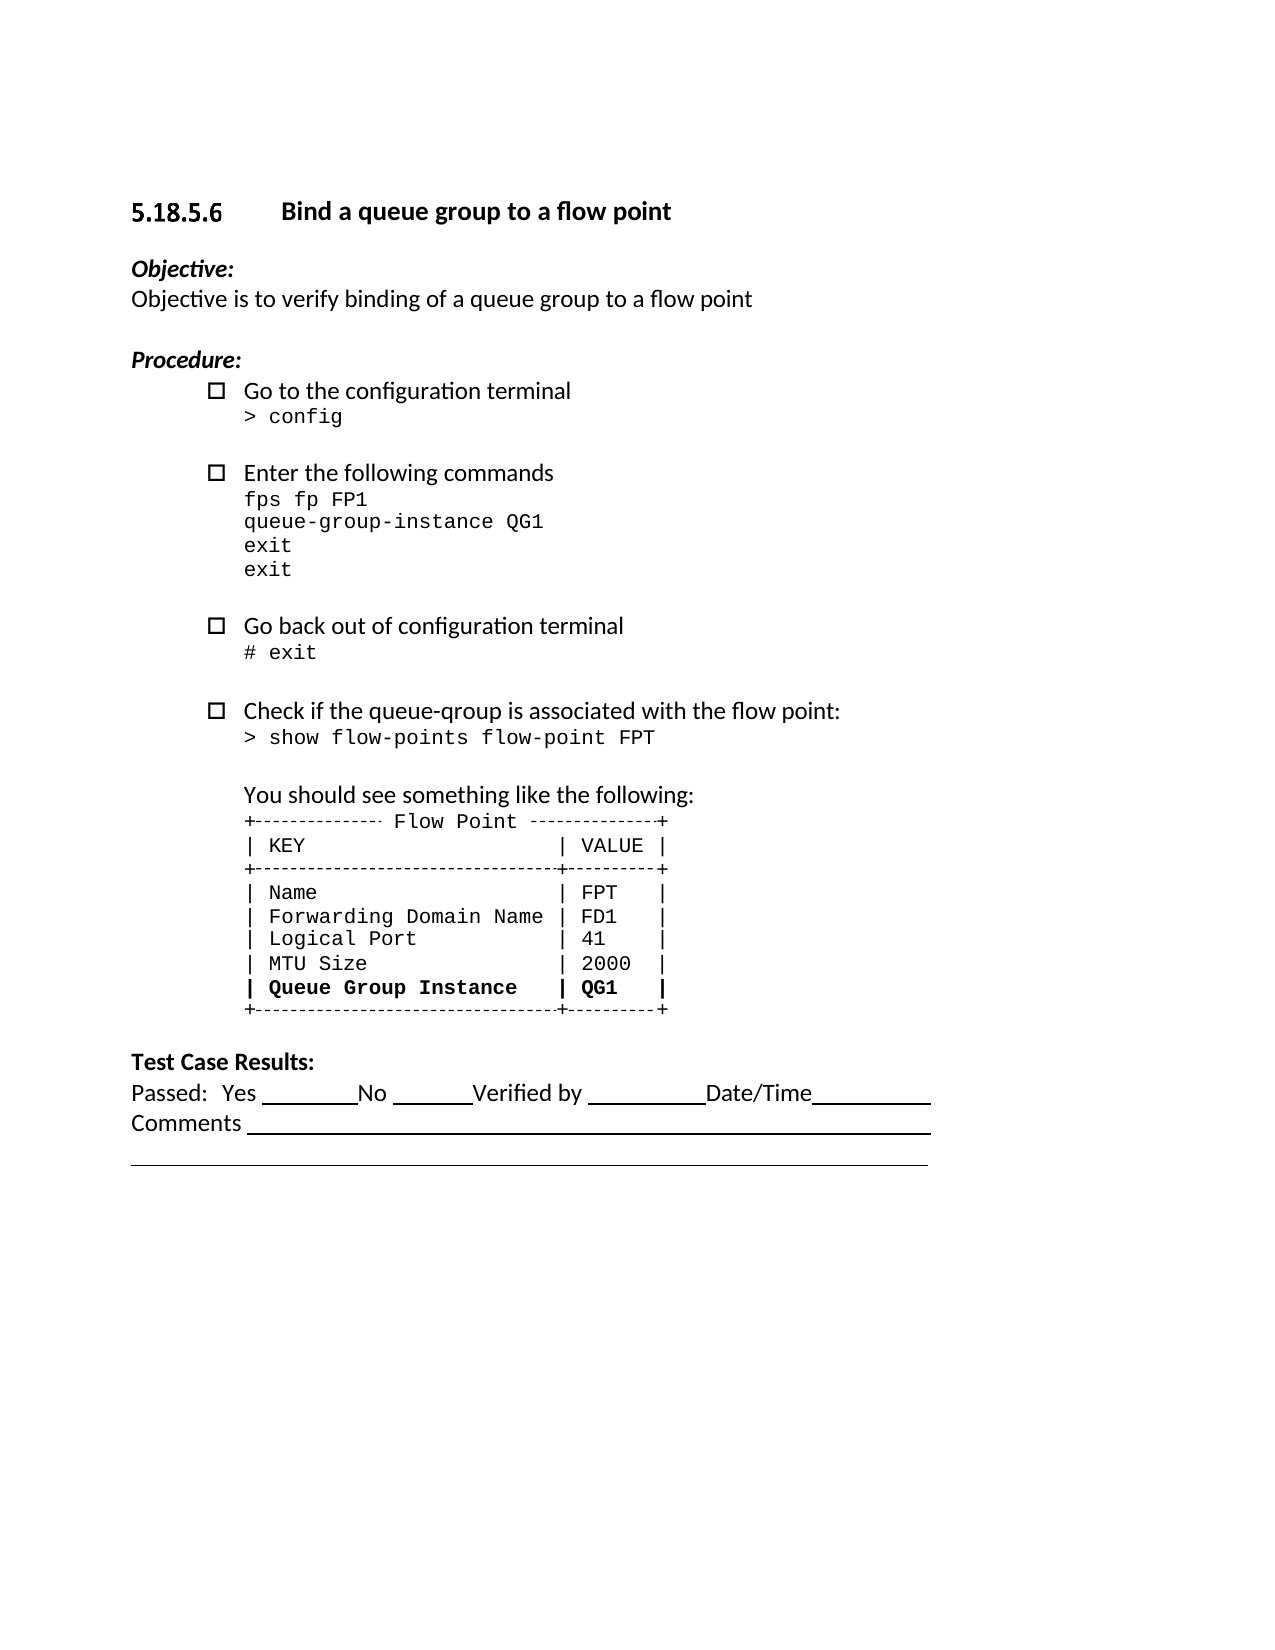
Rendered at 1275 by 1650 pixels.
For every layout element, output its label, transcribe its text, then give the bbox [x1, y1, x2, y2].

list Go to the configuration terminal [206, 375, 1275, 405]
text queue-group-instance QG1 exit [244, 511, 546, 559]
list Enter the following commands [206, 457, 1275, 488]
text Procedure: [131, 344, 1275, 375]
text + Flow Point + [244, 810, 1275, 834]
text + + + [244, 999, 1275, 1023]
text | Queue Group Instance | QG1 | [244, 975, 1275, 999]
subtitle Bind a queue group to a flow point [281, 194, 1275, 227]
text | MTU Size | 2000 | [244, 952, 1275, 975]
list config [244, 405, 1275, 429]
text fps fp FP1 [244, 488, 1275, 511]
subtitle Test Case Results: [131, 1046, 1275, 1077]
text + + + [244, 857, 1275, 881]
text Passed: Yes No Verified by Date/Time Comments [131, 1077, 937, 1138]
text | Name | FPT | [244, 881, 1275, 904]
text | Forwarding Domain Name | FD1 | [244, 904, 1275, 928]
list Check if the queue-qroup is associated with the flow point: [206, 695, 1275, 726]
text # exit [244, 641, 1275, 664]
text Objective is to verify binding of a queue group to a flow point [131, 283, 1275, 314]
text Objective: [131, 253, 1275, 283]
text | KEY | VALUE | [244, 834, 1275, 857]
text You should see something like the following: [244, 779, 1275, 810]
list Go back out of configuration terminal [206, 610, 1275, 641]
picture [132, 203, 222, 222]
text exit [244, 559, 1275, 582]
text | Logical Port | 41 | [244, 928, 1275, 952]
list show flow-points flow-point FPT [244, 726, 1275, 749]
